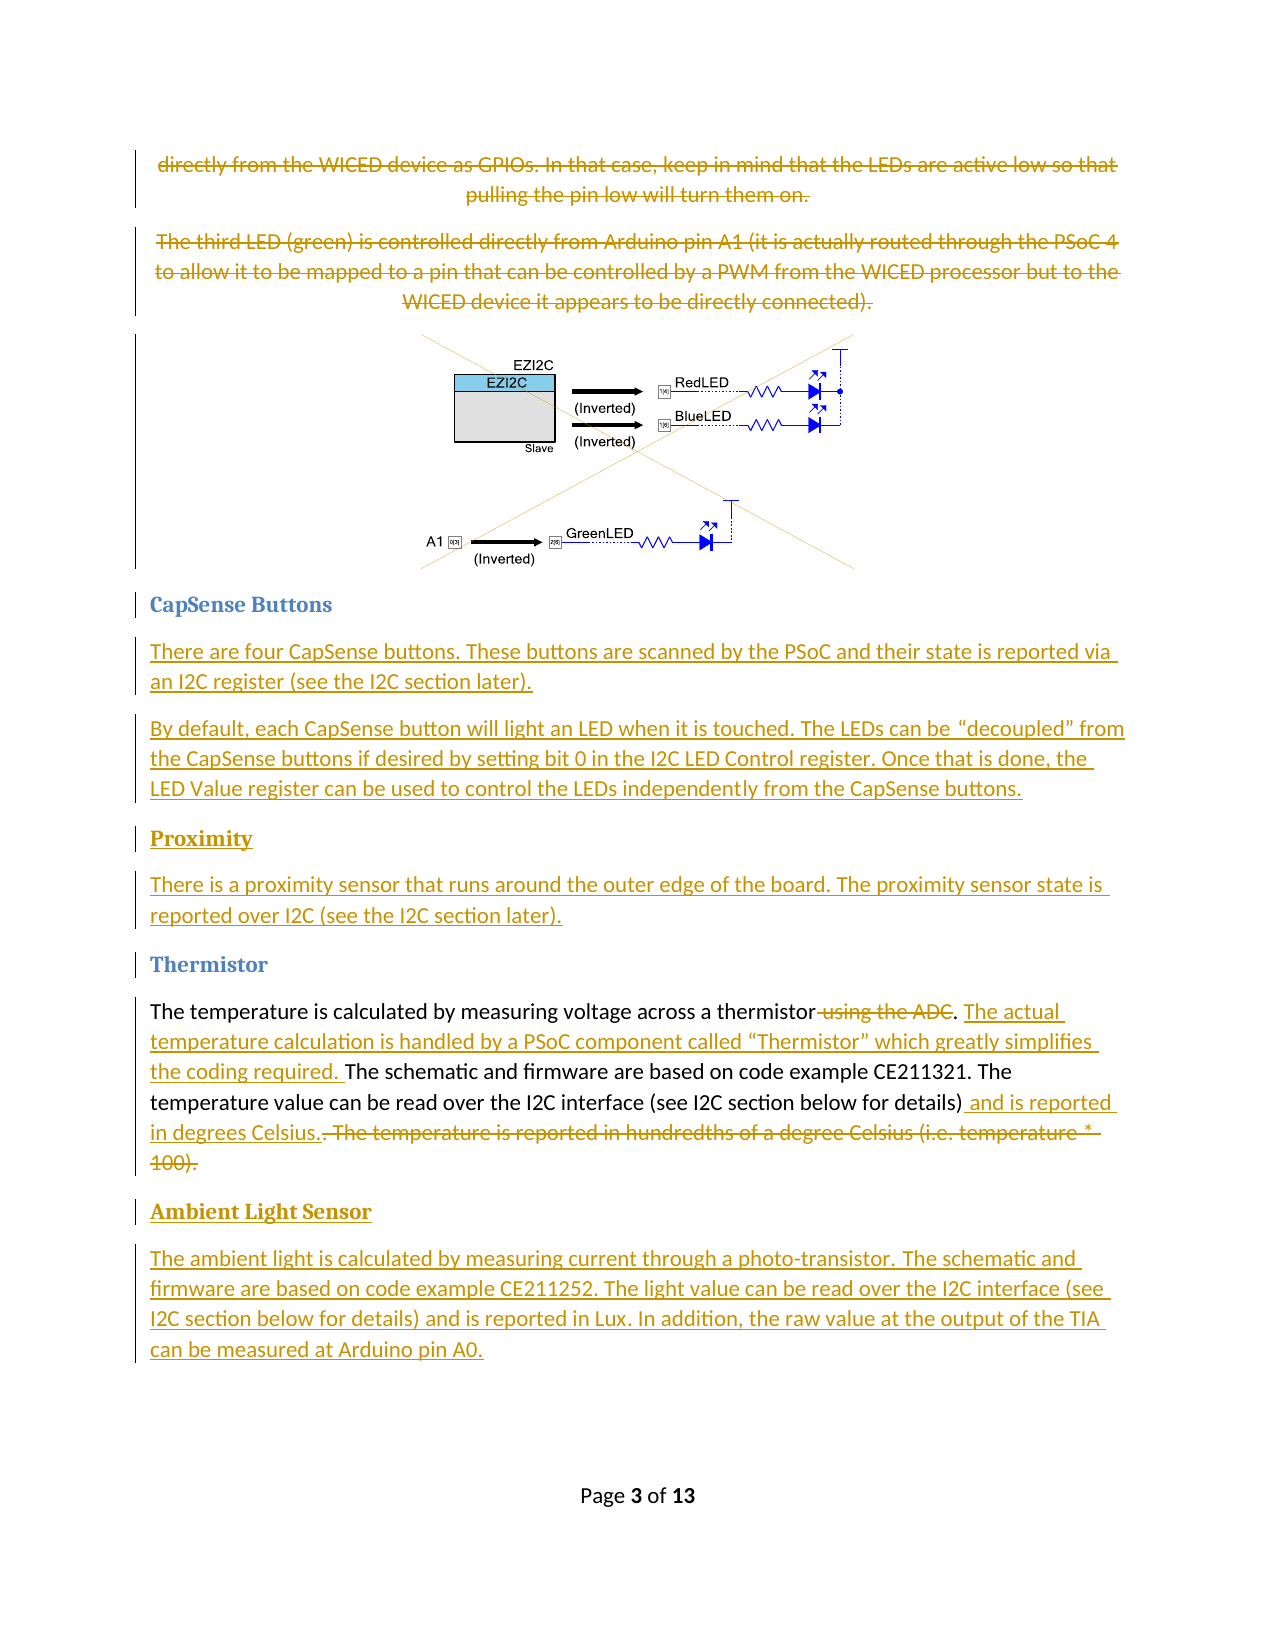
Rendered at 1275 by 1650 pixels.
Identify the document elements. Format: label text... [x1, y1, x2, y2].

subtitle Thermistor [150, 952, 1125, 978]
